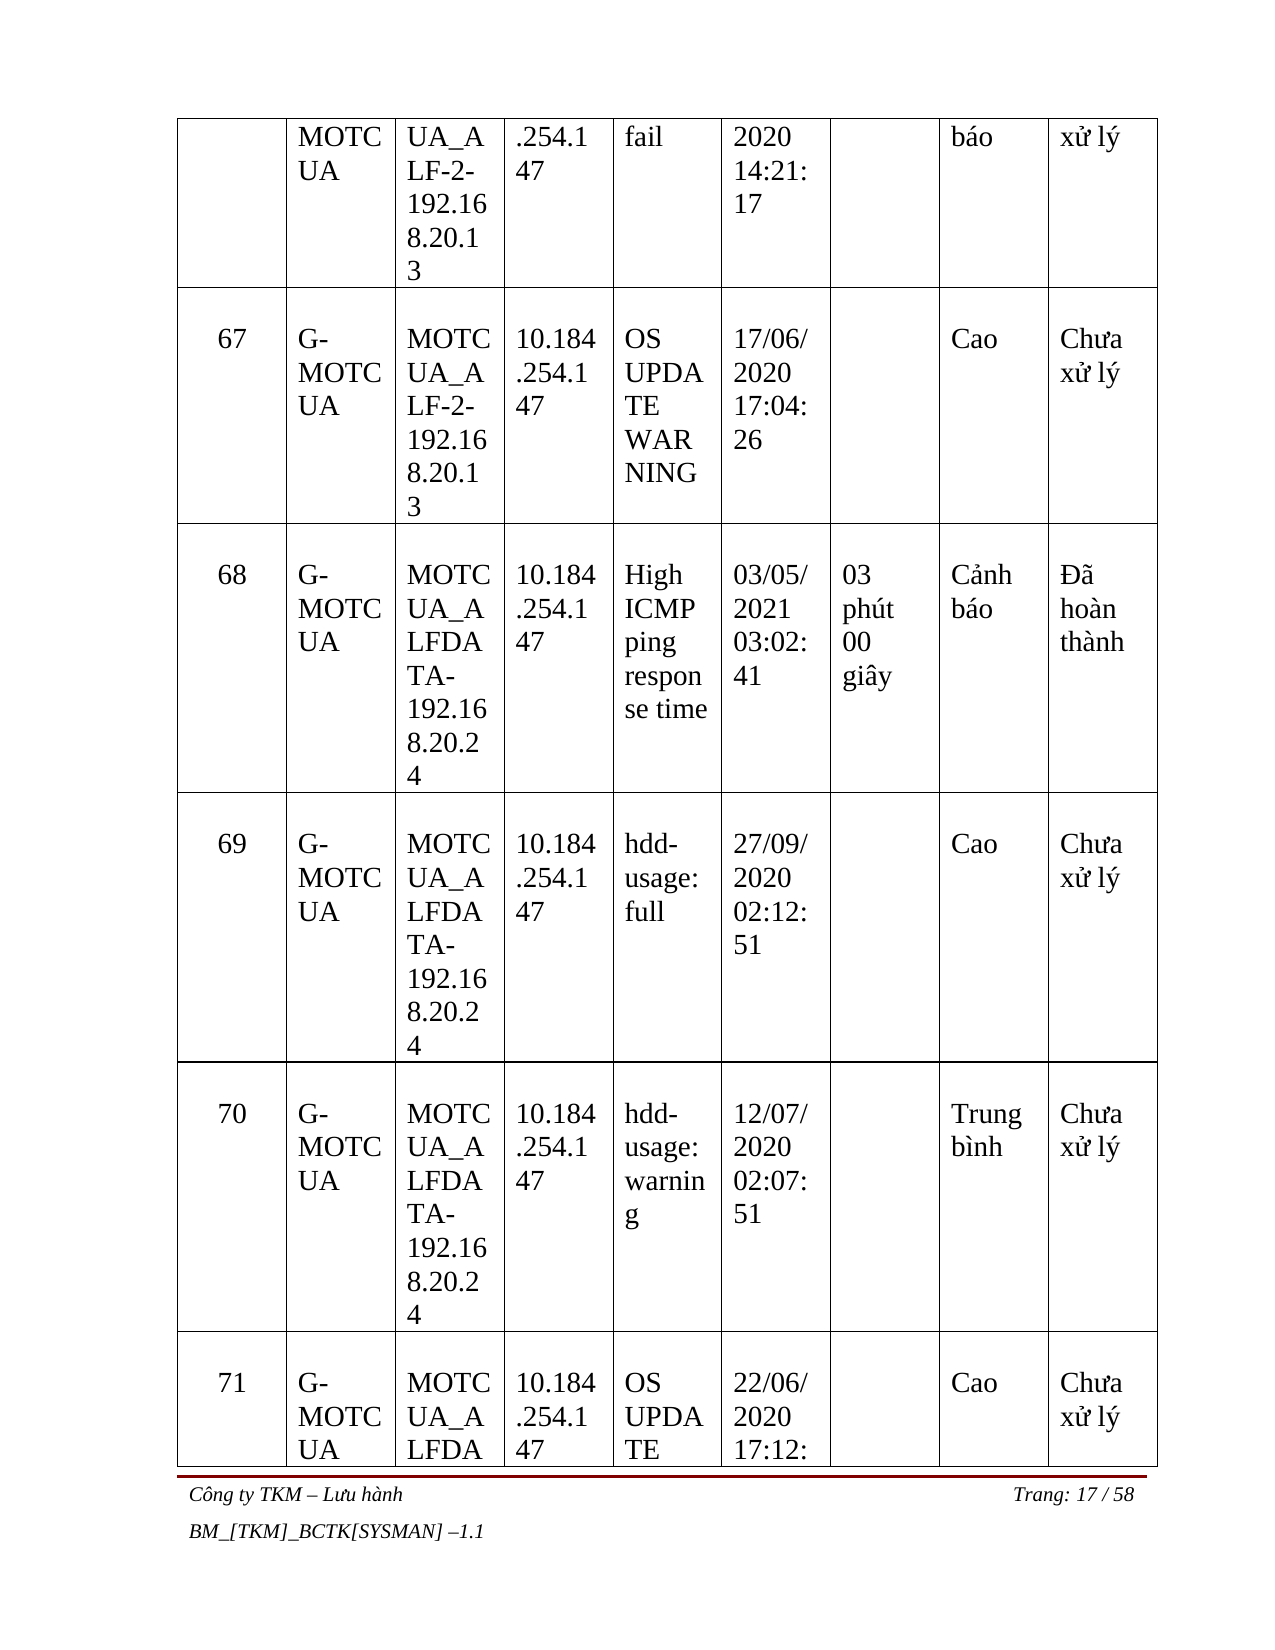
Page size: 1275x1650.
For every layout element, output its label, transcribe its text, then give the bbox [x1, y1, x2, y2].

table_cell 22/06/2020 17:12:54 [722, 1332, 830, 1466]
table_cell Đã hoàn thành [1049, 524, 1157, 792]
table_cell 10.184.254.147 [505, 793, 613, 1061]
table_cell 68 [178, 524, 286, 792]
table_cell Cao [940, 793, 1048, 1061]
table_cell G-MOTCUA [287, 524, 395, 792]
table_cell 10.184.254.147 [505, 1332, 613, 1466]
table_cell hdd-usage: full [614, 793, 721, 1061]
table_cell G-MOTCUA [287, 793, 395, 1061]
table_cell 10.184.254.147 [505, 524, 613, 792]
table_cell Cảnh báo [940, 119, 1048, 287]
table_cell Cảnh báo [940, 524, 1048, 792]
table_cell MOTCUA_ALFDATA-192.168.20.24 [396, 793, 504, 1061]
table_cell G-MOTCUA [287, 288, 395, 523]
table_cell 10.184.254.147 [505, 1063, 613, 1331]
table_cell [831, 1063, 939, 1331]
table_cell 03 phút 00 giây [831, 524, 939, 792]
table_cell hdd-usage: warning [614, 1063, 721, 1331]
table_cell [396, 1332, 504, 1466]
table_cell Chưa xử lý [1049, 119, 1157, 287]
table_cell 69 [178, 793, 286, 1061]
table_cell MOTCUA_ALF-2-192.168.20.13 [396, 288, 504, 523]
table_cell [831, 288, 939, 523]
table_cell 67 [178, 288, 286, 523]
table_cell [831, 1332, 939, 1466]
table_cell Chưa xử lý [1049, 288, 1157, 523]
table_cell Cao [940, 288, 1048, 523]
table_cell MOTCUA_ALFDATA-192.168.20.24 [396, 1063, 504, 1331]
table_cell G-MOTCUA [287, 119, 395, 287]
table_cell 27/09/2020 02:12:51 [722, 793, 830, 1061]
table_cell G-MOTCUA [287, 1332, 395, 1466]
table_cell 71 [178, 1332, 286, 1466]
table_cell Cao [940, 1332, 1048, 1466]
table_cell 03/05/2021 03:02:41 [722, 524, 830, 792]
table_cell G-MOTCUA [287, 1063, 395, 1331]
table_cell Trung bình [940, 1063, 1048, 1331]
table_cell 17/06/2020 17:04:26 [722, 288, 830, 523]
table_cell [831, 793, 939, 1061]
table_cell 18/06/2020 14:21:17 [722, 119, 830, 287]
table_cell OS UPDATE WARNING [614, 288, 721, 523]
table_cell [396, 119, 504, 287]
table_cell MOTCUA_ALFDATA-192.168.20.24 [396, 524, 504, 792]
table_cell 66 [178, 119, 286, 287]
table_cell 70 [178, 1063, 286, 1331]
table_cell port fail [614, 119, 721, 287]
table_cell [831, 119, 939, 287]
table_cell 10.184.254.147 [505, 119, 613, 287]
table_cell Chưa xử lý [1049, 793, 1157, 1061]
table_cell OS UPDATE WARNING [614, 1332, 721, 1466]
table_cell Chưa xử lý [1049, 1063, 1157, 1331]
table_cell Chưa xử lý [1049, 1332, 1157, 1466]
table_cell High ICMP ping response time [614, 524, 721, 792]
table_cell 12/07/2020 02:07:51 [722, 1063, 830, 1331]
table_cell 10.184.254.147 [505, 288, 613, 523]
